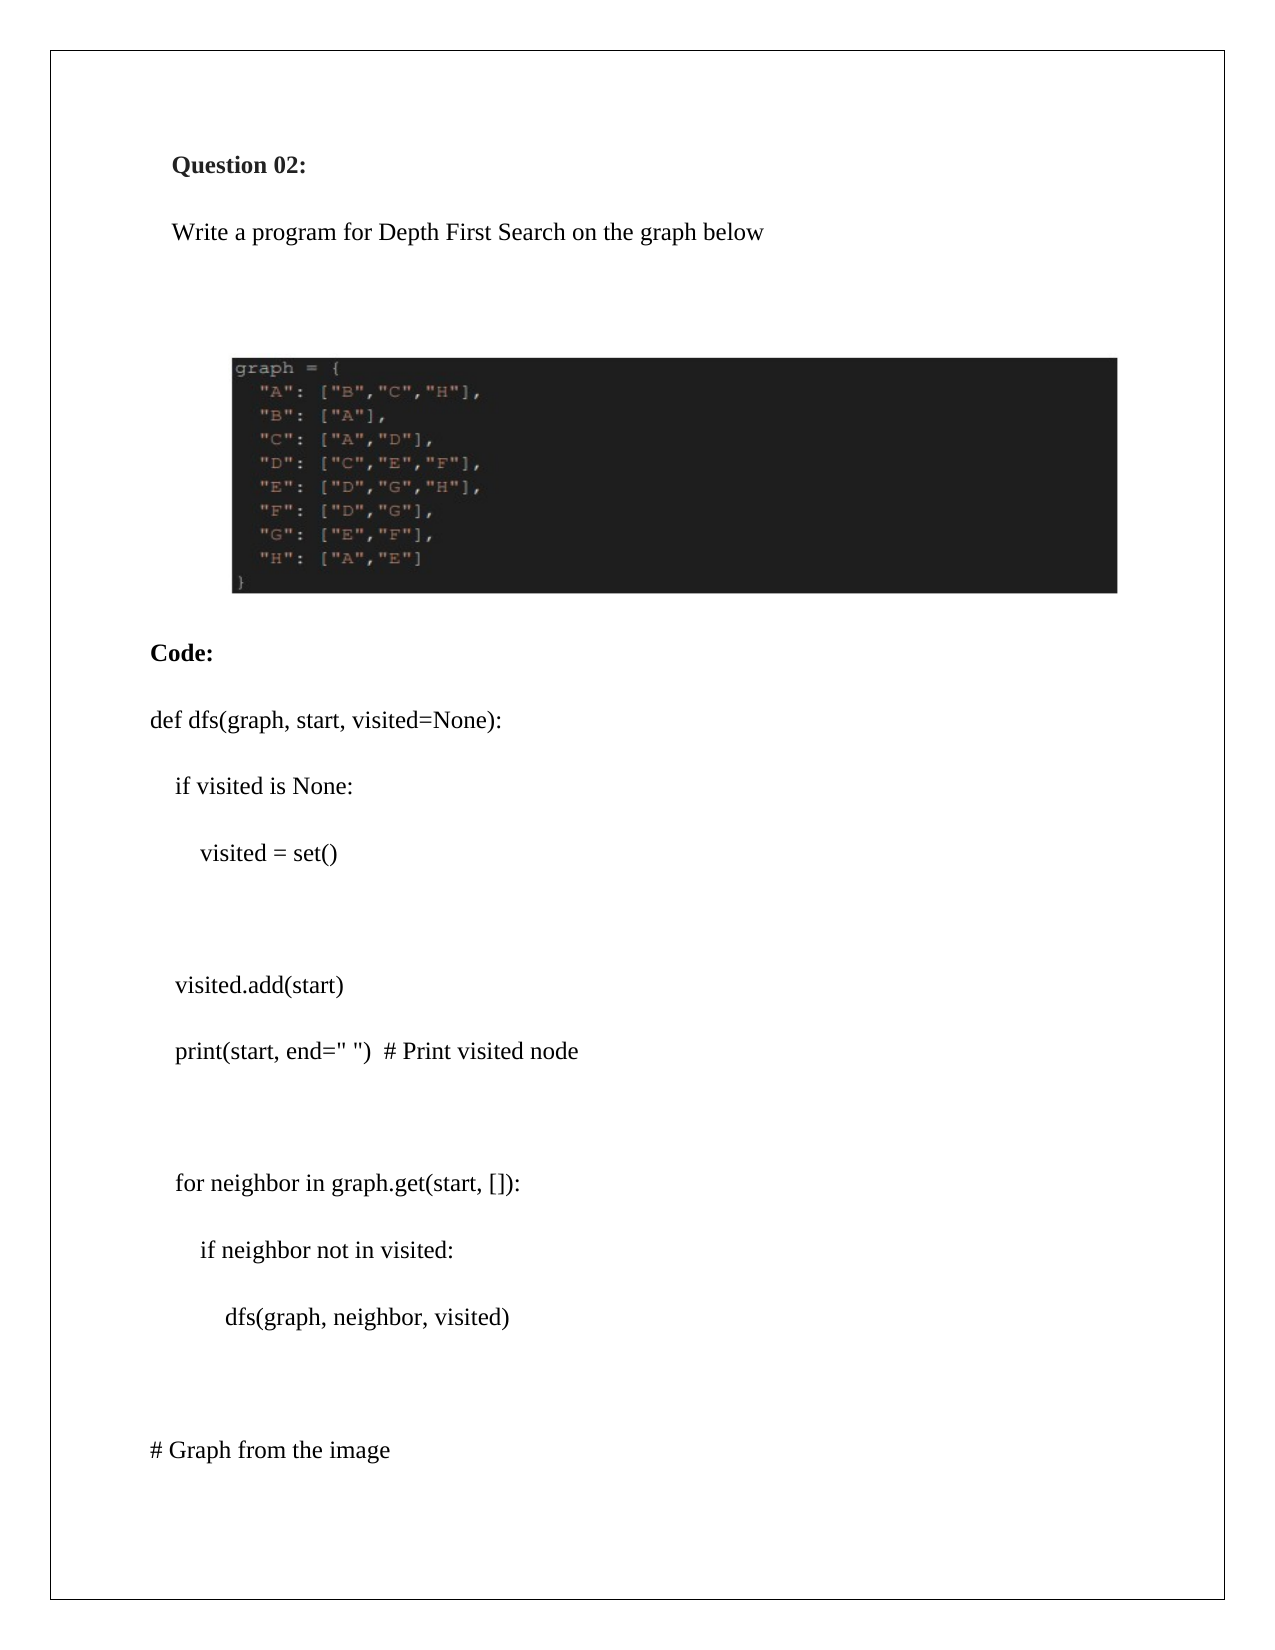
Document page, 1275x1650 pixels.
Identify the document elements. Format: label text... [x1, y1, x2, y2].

text print(start, end=" ") # Print visited node [150, 1036, 1125, 1065]
text # Graph from the image [150, 1435, 1125, 1463]
text if neighbor not in visited: [150, 1235, 1125, 1264]
text dfs(graph, neighbor, visited) [150, 1302, 1125, 1330]
text def dfs(graph, start, visited=None): [150, 705, 1125, 733]
text if visited is None: [150, 771, 1125, 800]
text for neighbor in graph.get(start, []): [150, 1168, 1125, 1197]
picture [228, 353, 1125, 601]
text visited.add(start) [150, 970, 1125, 999]
text Question 02: [171, 150, 1125, 179]
text Code: [150, 638, 1125, 667]
text Write a program for Depth First Search on the graph below [171, 217, 1125, 246]
text visited = set() [150, 838, 1125, 867]
